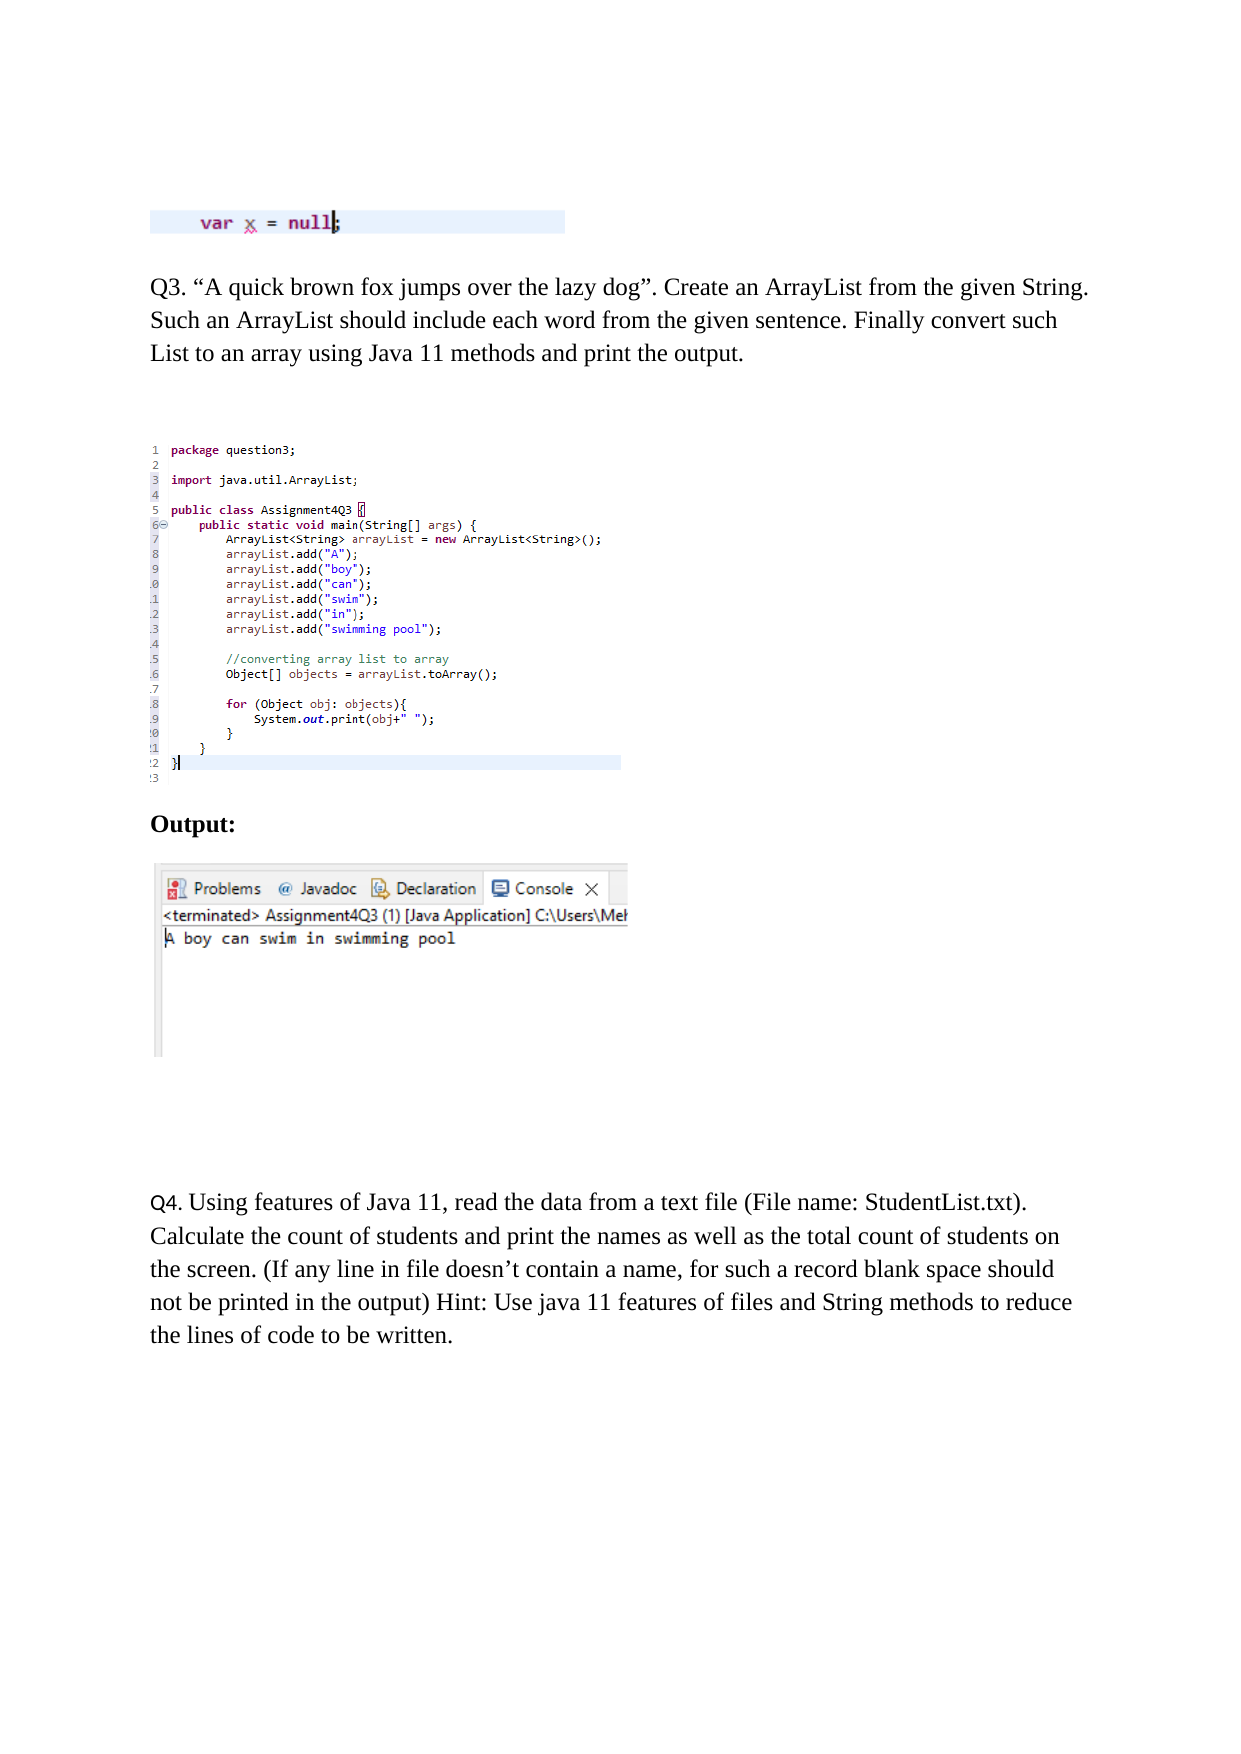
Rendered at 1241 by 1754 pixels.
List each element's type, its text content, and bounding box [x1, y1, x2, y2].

text Q4. Using features of Java 11, read the data from a text file (File name: StudentList.txt). Calculate the count of students and print the names as well as the total count of students on the screen. (If any line in file doesn’t contain a name, for such a record blank space should not be printed in the output) Hint: Use java 11 features of files and String methods to reduce the lines of code to be written. [150, 1187, 1090, 1348]
picture [150, 203, 565, 248]
text Q3. “A quick brown fox jumps over the lazy dog”. Create an ArrayList from the given String. Such an ArrayList should include each word from the given sentence. Finally convert such List to an array using Java 11 methods and print the output. [150, 272, 1090, 367]
picture [150, 863, 628, 1057]
text Output: [150, 809, 1090, 838]
picture [150, 445, 621, 785]
